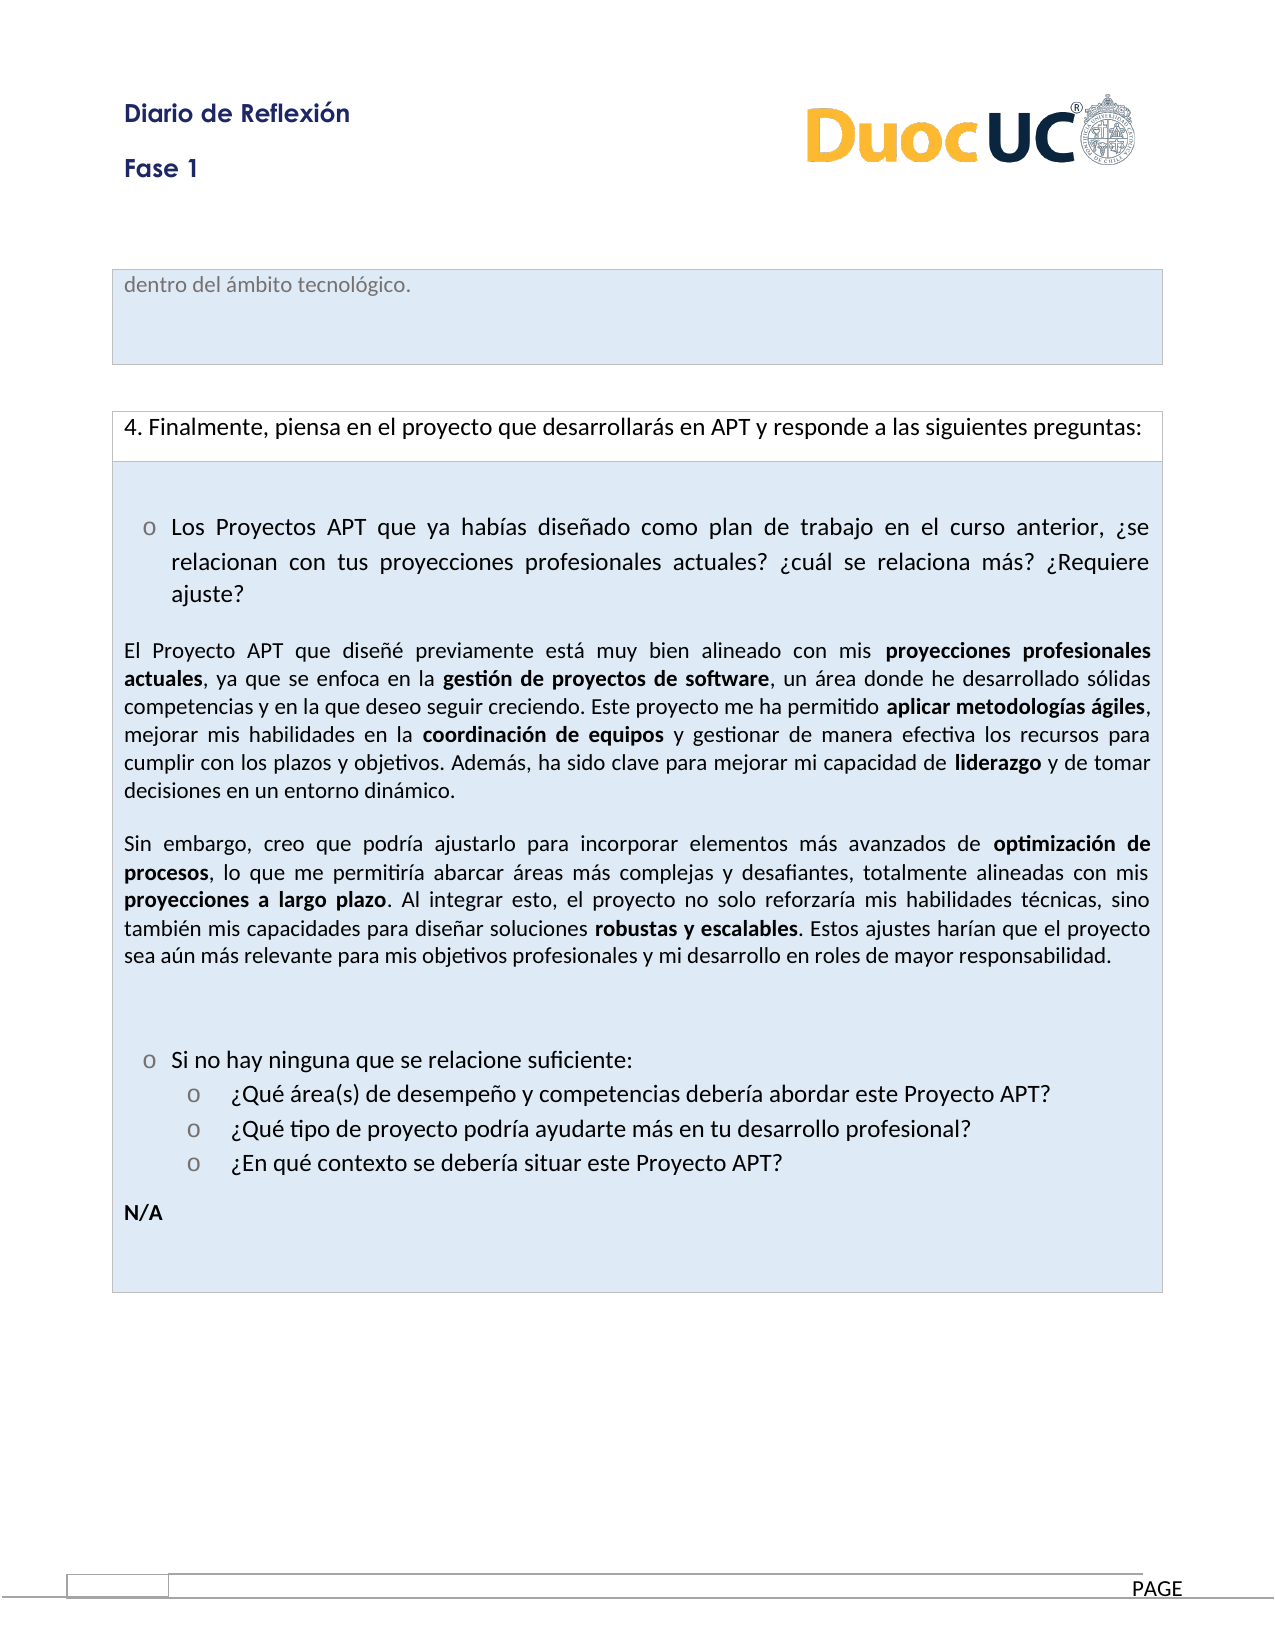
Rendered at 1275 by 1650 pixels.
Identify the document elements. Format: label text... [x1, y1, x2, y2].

table_header 4. Finalmente, piensa en el proyecto que desarrollarás en APT y responde a las siguientes preguntas: [113, 412, 1162, 461]
picture [807, 94, 1135, 165]
table_cell Los Proyectos APT que ya habías diseñado como plan de trabajo en el curso anterior, ¿se relacionan con tus proyecciones profesionales actuales? ¿cuál se relaciona más? ¿Requiere ajuste? El Proyecto APT que diseñé previamente está muy bien alineado con mis proyecciones profesionales actuales, ya que se enfoca en la gestión de proyectos de software, un área donde he desarrollado sólidas competencias y en la que deseo seguir creciendo. Este proyecto me ha permitido aplicar metodologías ágiles, mejorar mis habilidades en la coordinación de equipos y gestionar de manera efectiva los recursos para cumplir con los plazos y objetivos. Además, ha sido clave para mejorar mi capacidad de liderazgo y de tomar decisiones en un entorno dinámico. Sin embargo, creo que podría ajustarlo para incorporar elementos más avanzados de optimización de procesos, lo que me permitiría abarcar áreas más complejas y desafiantes, totalmente alineadas con mis proyecciones a largo plazo. Al integrar esto, el proyecto no solo reforzaría mis habilidades técnicas, sino también mis capacidades para diseñar soluciones robustas y escalables. Estos ajustes harían que el proyecto sea aún más relevante para mis objetivos profesionales y mi desarrollo en roles de mayor responsabilidad. Si no hay ninguna que se relacione suficiente: ¿Qué área(s) de desempeño y competencias debería abordar este Proyecto APT? ¿Qué tipo de proyecto podría ayudarte más en tu desarrollo profesional? ¿En qué contexto se debería situar este Proyecto APT? N/A [113, 462, 1162, 1292]
